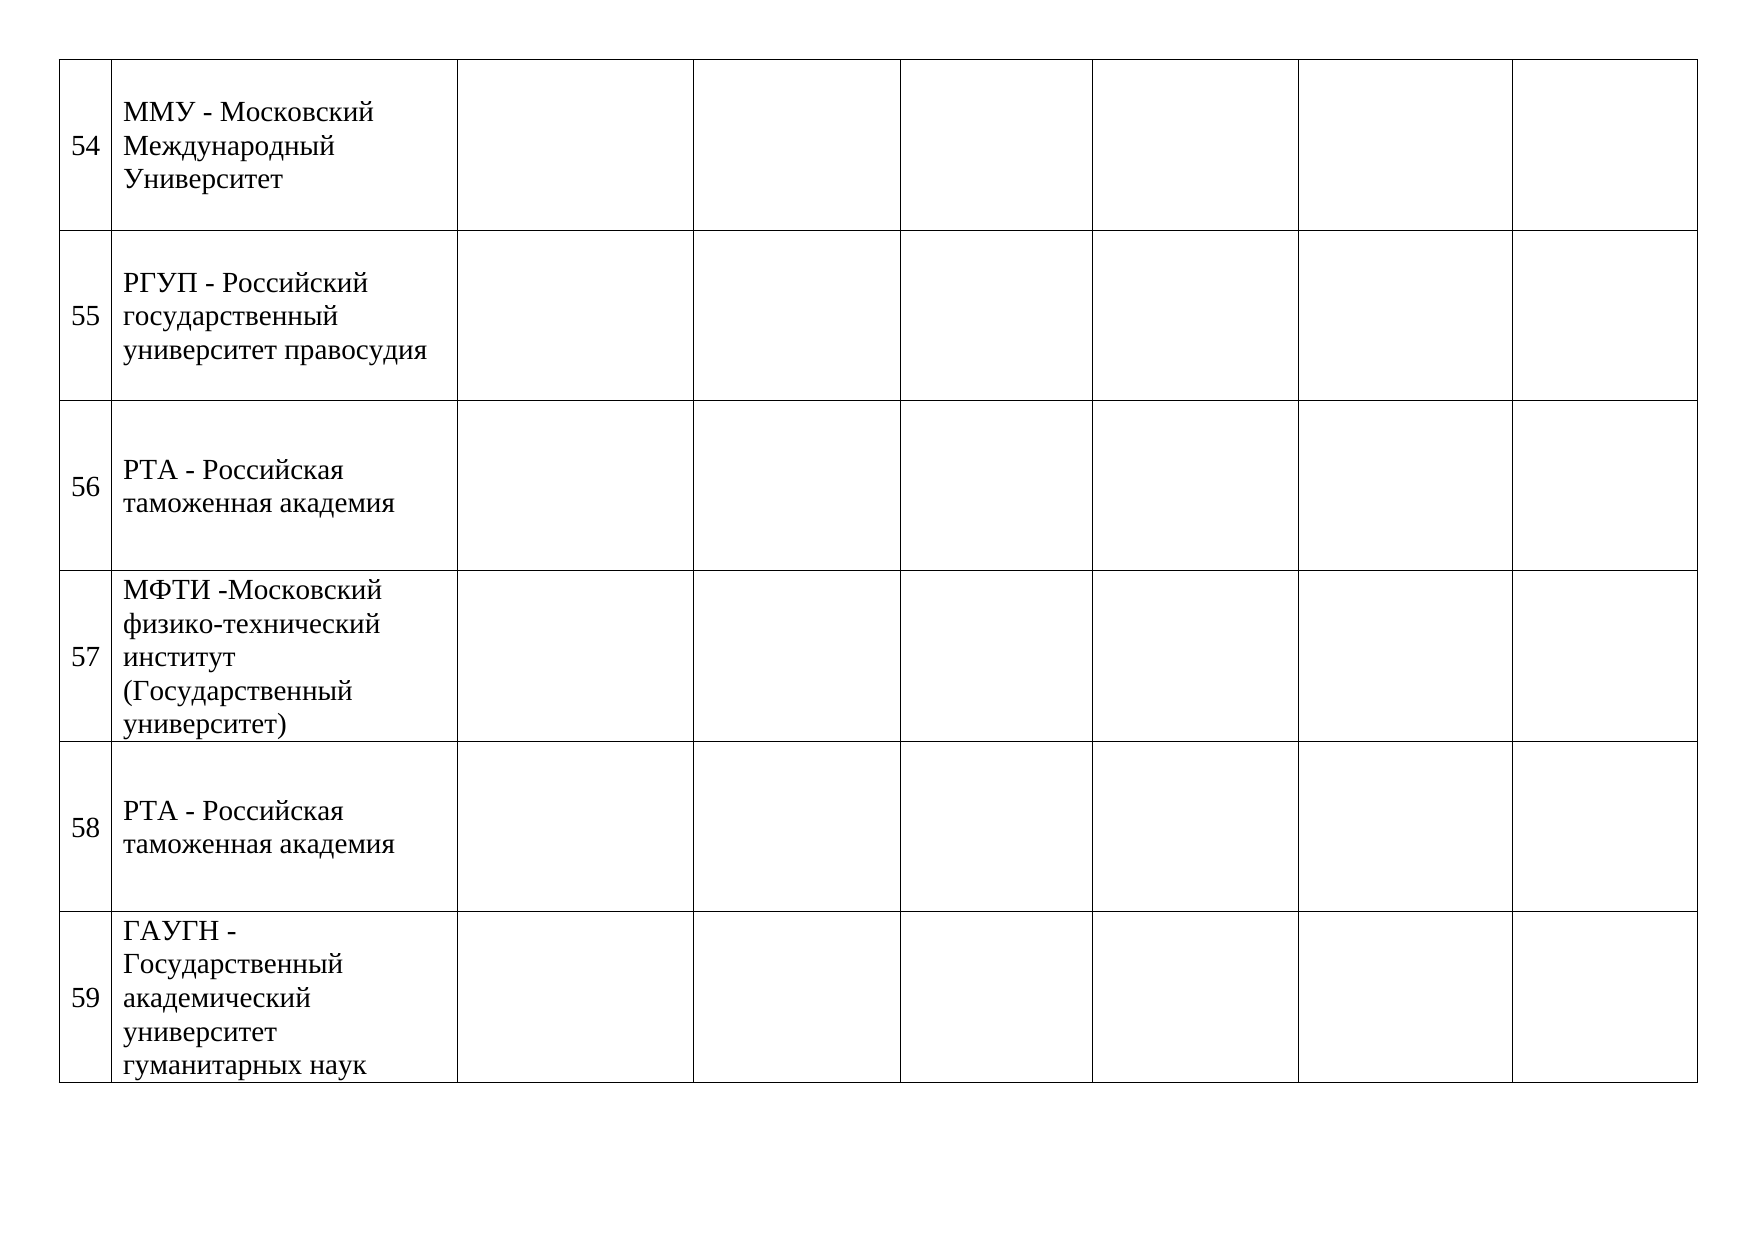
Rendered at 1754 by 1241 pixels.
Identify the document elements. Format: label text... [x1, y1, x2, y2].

table_cell [1093, 742, 1298, 911]
table_cell РТА - Российская таможенная академия [112, 742, 457, 911]
table_cell [901, 742, 1092, 911]
table_cell 58 [60, 742, 111, 911]
table_cell 56 [60, 401, 111, 570]
table_cell 55 [60, 231, 111, 400]
table_cell [1513, 742, 1697, 911]
table_cell [458, 912, 693, 1082]
table_cell [1299, 401, 1512, 570]
table_cell 59 [60, 912, 111, 1082]
table_cell [458, 571, 693, 741]
table_cell [1513, 571, 1697, 741]
table_cell [1513, 912, 1697, 1082]
table_cell ГАУГН - Государственный академический университет гуманитарных наук [112, 912, 457, 1082]
table_cell [1299, 742, 1512, 911]
table_cell [694, 571, 900, 741]
table_cell [458, 742, 693, 911]
table_cell [458, 231, 693, 400]
table_cell [1513, 231, 1697, 400]
table_cell 57 [60, 571, 111, 741]
table_cell [901, 571, 1092, 741]
table_cell [1093, 571, 1298, 741]
table_cell [1513, 60, 1697, 229]
table_cell [694, 742, 900, 911]
table_cell РГУП - Российский государственный университет правосудия [112, 231, 457, 400]
table_cell [1093, 231, 1298, 400]
table_cell [1093, 401, 1298, 570]
table_cell [694, 401, 900, 570]
table_cell [1513, 401, 1697, 570]
table_cell [901, 60, 1092, 229]
table_cell МФТИ -Московский физико-технический институт (Государственный университет) [112, 571, 457, 741]
table_cell [1299, 231, 1512, 400]
table_cell [694, 231, 900, 400]
table_cell [458, 60, 693, 229]
table_cell [458, 401, 693, 570]
table_cell [1299, 571, 1512, 741]
table_cell [901, 231, 1092, 400]
table_cell [1093, 912, 1298, 1082]
table_cell [1093, 60, 1298, 229]
table_cell [901, 401, 1092, 570]
table_cell 54 [60, 60, 111, 229]
table_cell [694, 60, 900, 229]
table_cell [1299, 60, 1512, 229]
table_cell РТА - Российская таможенная академия [112, 401, 457, 570]
table_cell ММУ - Московский Международный Университет [112, 60, 457, 229]
table_cell [1299, 912, 1512, 1082]
table_cell [694, 912, 900, 1082]
table_cell [901, 912, 1092, 1082]
